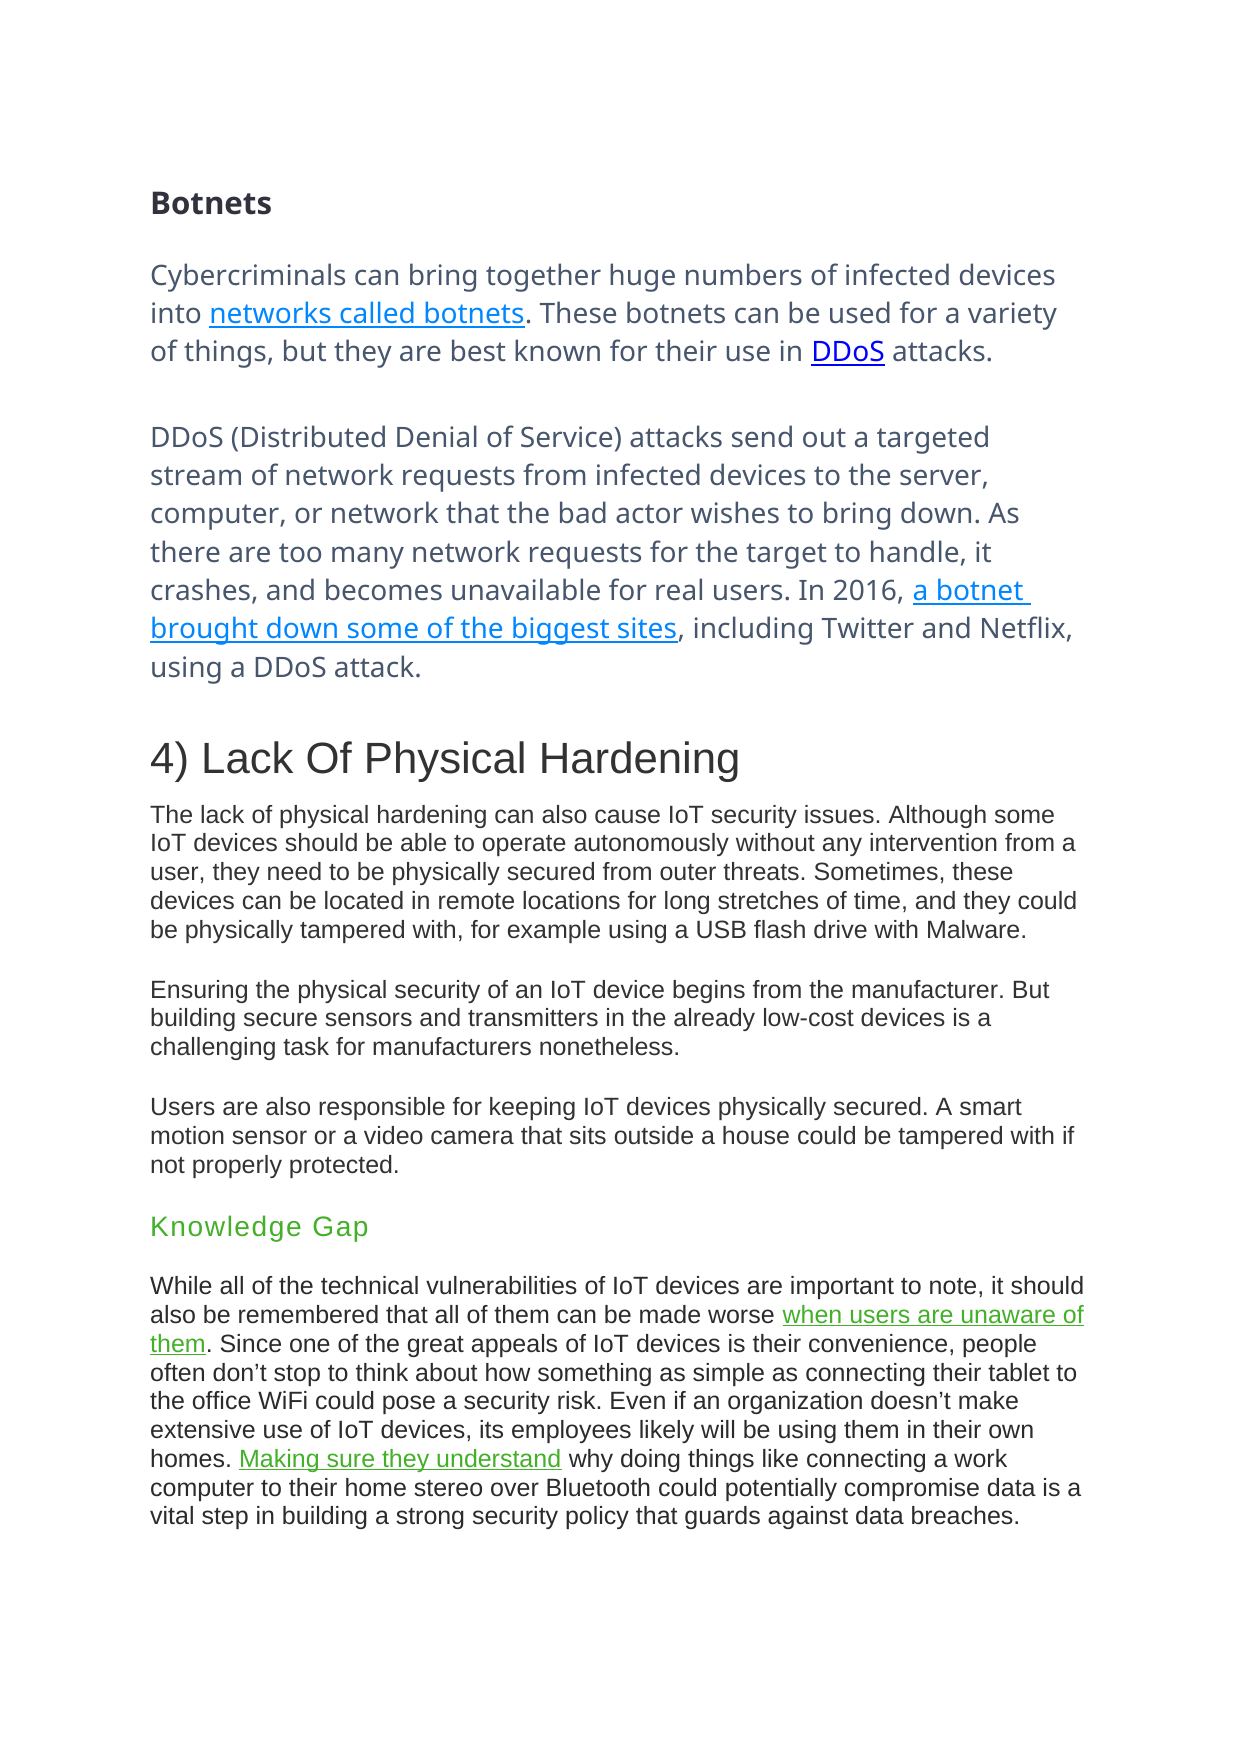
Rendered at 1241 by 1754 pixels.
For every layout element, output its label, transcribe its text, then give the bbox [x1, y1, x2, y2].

text Ensuring the physical security of an IoT device begins from the manufacturer. But building secure sensors and transmitters in the already low-cost devices is a challenging task for manufacturers nonetheless. [150, 975, 1090, 1061]
text DDoS (Distributed Denial of Service) attacks send out a targeted stream of network requests from infected devices to the server, computer, or network that the bad actor wishes to bring down. As there are too many network requests for the target to handle, it crashes, and becomes unavailable for real users. In 2016, a botnet brought down some of the biggest sites, including Twitter and Netflix, using a DDoS attack. [150, 417, 1090, 685]
text The lack of physical hardening can also cause IoT security issues. Although some IoT devices should be able to operate autonomously without any intervention from a user, they need to be physically secured from outer threats. Sometimes, these devices can be located in remote locations for long stretches of time, and they could be physically tampered with, for example using a USB flash drive with Malware. [150, 800, 1090, 943]
subtitle 4) Lack Of Physical Hardening [150, 732, 1090, 782]
subtitle Knowledge Gap [150, 1210, 1090, 1242]
text While all of the technical vulnerabilities of IoT devices are important to note, it should also be remembered that all of them can be made worse when users are unaware of them. Since one of the great appeals of IoT devices is their convenience, people often don’t stop to think about how something as simple as connecting their tablet to the office WiFi could pose a security risk. Even if an organization doesn’t make extensive use of IoT devices, its employees likely will be using them in their own homes. Making sure they understand why doing things like connecting a work computer to their home stereo over Bluetooth could potentially compromise data is a vital step in building a strong security policy that guards against data breaches. [150, 1271, 1090, 1530]
text Cybercriminals can bring together huge numbers of infected devices into networks called botnets. These botnets can be used for a variety of things, but they are best known for their use in DDoS attacks. [150, 255, 1090, 370]
text Users are also responsible for keeping IoT devices physically secured. A smart motion sensor or a video camera that sits outside a house could be tampered with if not properly protected. [150, 1092, 1090, 1178]
text Botnets [150, 181, 1090, 224]
